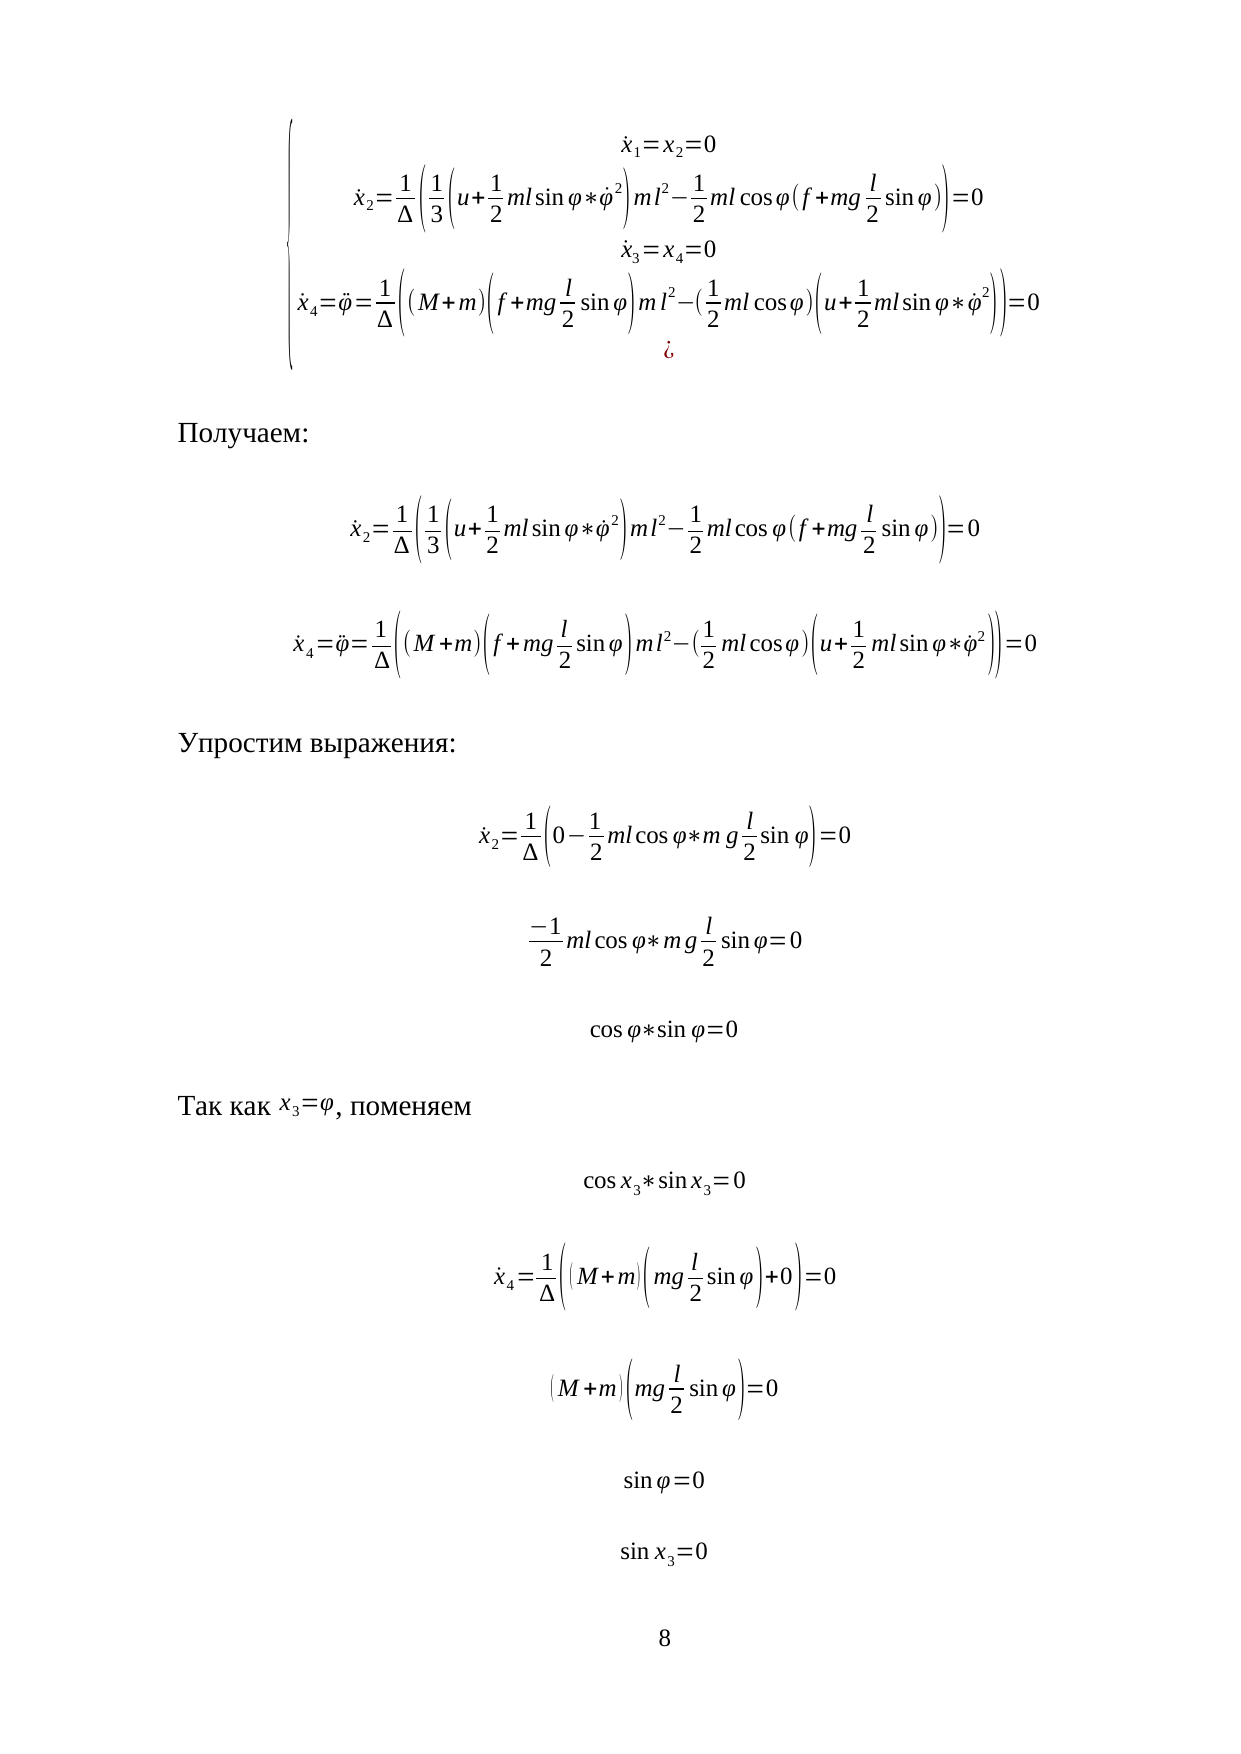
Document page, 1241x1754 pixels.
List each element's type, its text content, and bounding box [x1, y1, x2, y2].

text Получаем: [177, 415, 1152, 449]
text Упростим выражения: [177, 725, 1152, 758]
text Так как , поменяем [177, 1088, 1152, 1121]
